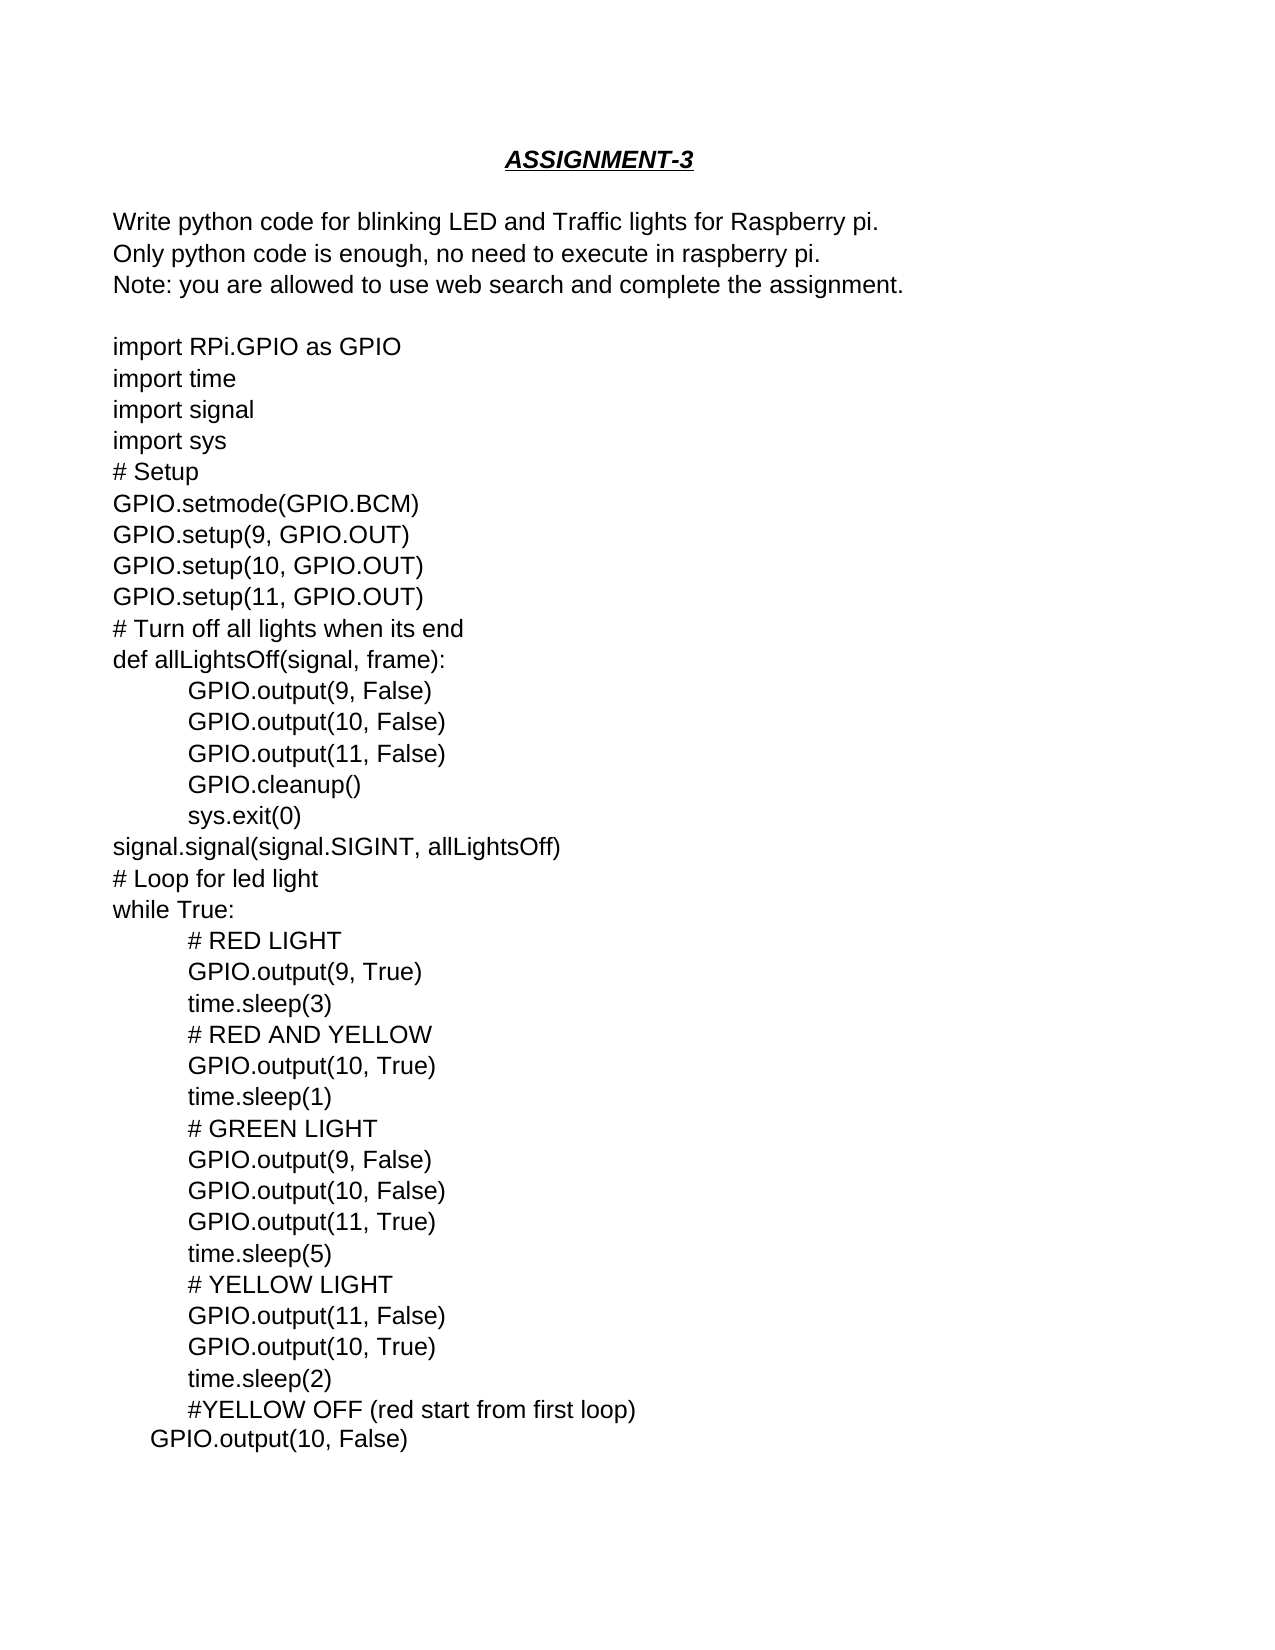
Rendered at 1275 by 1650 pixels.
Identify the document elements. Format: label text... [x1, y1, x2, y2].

text sys.exit(0) [113, 798, 1088, 830]
text GPIO.setup(10, GPIO.OUT) [113, 548, 1088, 580]
text signal.signal(signal.SIGINT, allLightsOff) [113, 830, 1088, 861]
text GPIO.output(11, False) [113, 736, 1088, 767]
text Write python code for blinking LED and Traffic lights for Raspberry pi. [113, 205, 1088, 236]
text # RED AND YELLOW [113, 1017, 1088, 1048]
text # Loop for led light [113, 861, 1088, 892]
text import sys [113, 423, 1088, 455]
text Only python code is enough, no need to execute in raspberry pi. [113, 236, 1088, 267]
text GPIO.output(10, False) [150, 150, 1125, 1452]
text GPIO.output(9, False) [113, 673, 1088, 705]
text # Setup [113, 455, 1088, 486]
text time.sleep(1) [113, 1080, 1088, 1111]
text GPIO.output(11, False) [113, 1298, 1088, 1330]
text while True: [113, 892, 1088, 923]
text GPIO.setup(9, GPIO.OUT) [113, 517, 1088, 548]
text ASSIGNMENT-3 [113, 142, 1088, 173]
text GPIO.cleanup() [113, 767, 1088, 798]
text import time [113, 361, 1088, 392]
text GPIO.setup(11, GPIO.OUT) [113, 580, 1088, 611]
text def allLightsOff(signal, frame): [113, 642, 1088, 673]
text import signal [113, 392, 1088, 423]
text time.sleep(3) [113, 986, 1088, 1017]
text GPIO.output(9, True) [113, 955, 1088, 986]
text import RPi.GPIO as GPIO [113, 330, 1088, 361]
text GPIO.output(11, True) [113, 1205, 1088, 1236]
text time.sleep(2) [113, 1361, 1088, 1392]
text # RED LIGHT [113, 923, 1088, 955]
text GPIO.output(10, True) [113, 1048, 1088, 1080]
text # Turn off all lights when its end [113, 611, 1088, 642]
text GPIO.output(10, True) [113, 1330, 1088, 1361]
text GPIO.setmode(GPIO.BCM) [113, 486, 1088, 517]
text GPIO.output(10, False) [113, 705, 1088, 736]
text #YELLOW OFF (red start from first loop) [113, 1392, 1088, 1423]
text # YELLOW LIGHT [113, 1267, 1088, 1298]
text # GREEN LIGHT [113, 1111, 1088, 1142]
text time.sleep(5) [113, 1236, 1088, 1267]
text GPIO.output(9, False) [113, 1142, 1088, 1173]
text GPIO.output(10, False) [113, 1173, 1088, 1205]
text Note: you are allowed to use web search and complete the assignment. [113, 267, 1088, 298]
